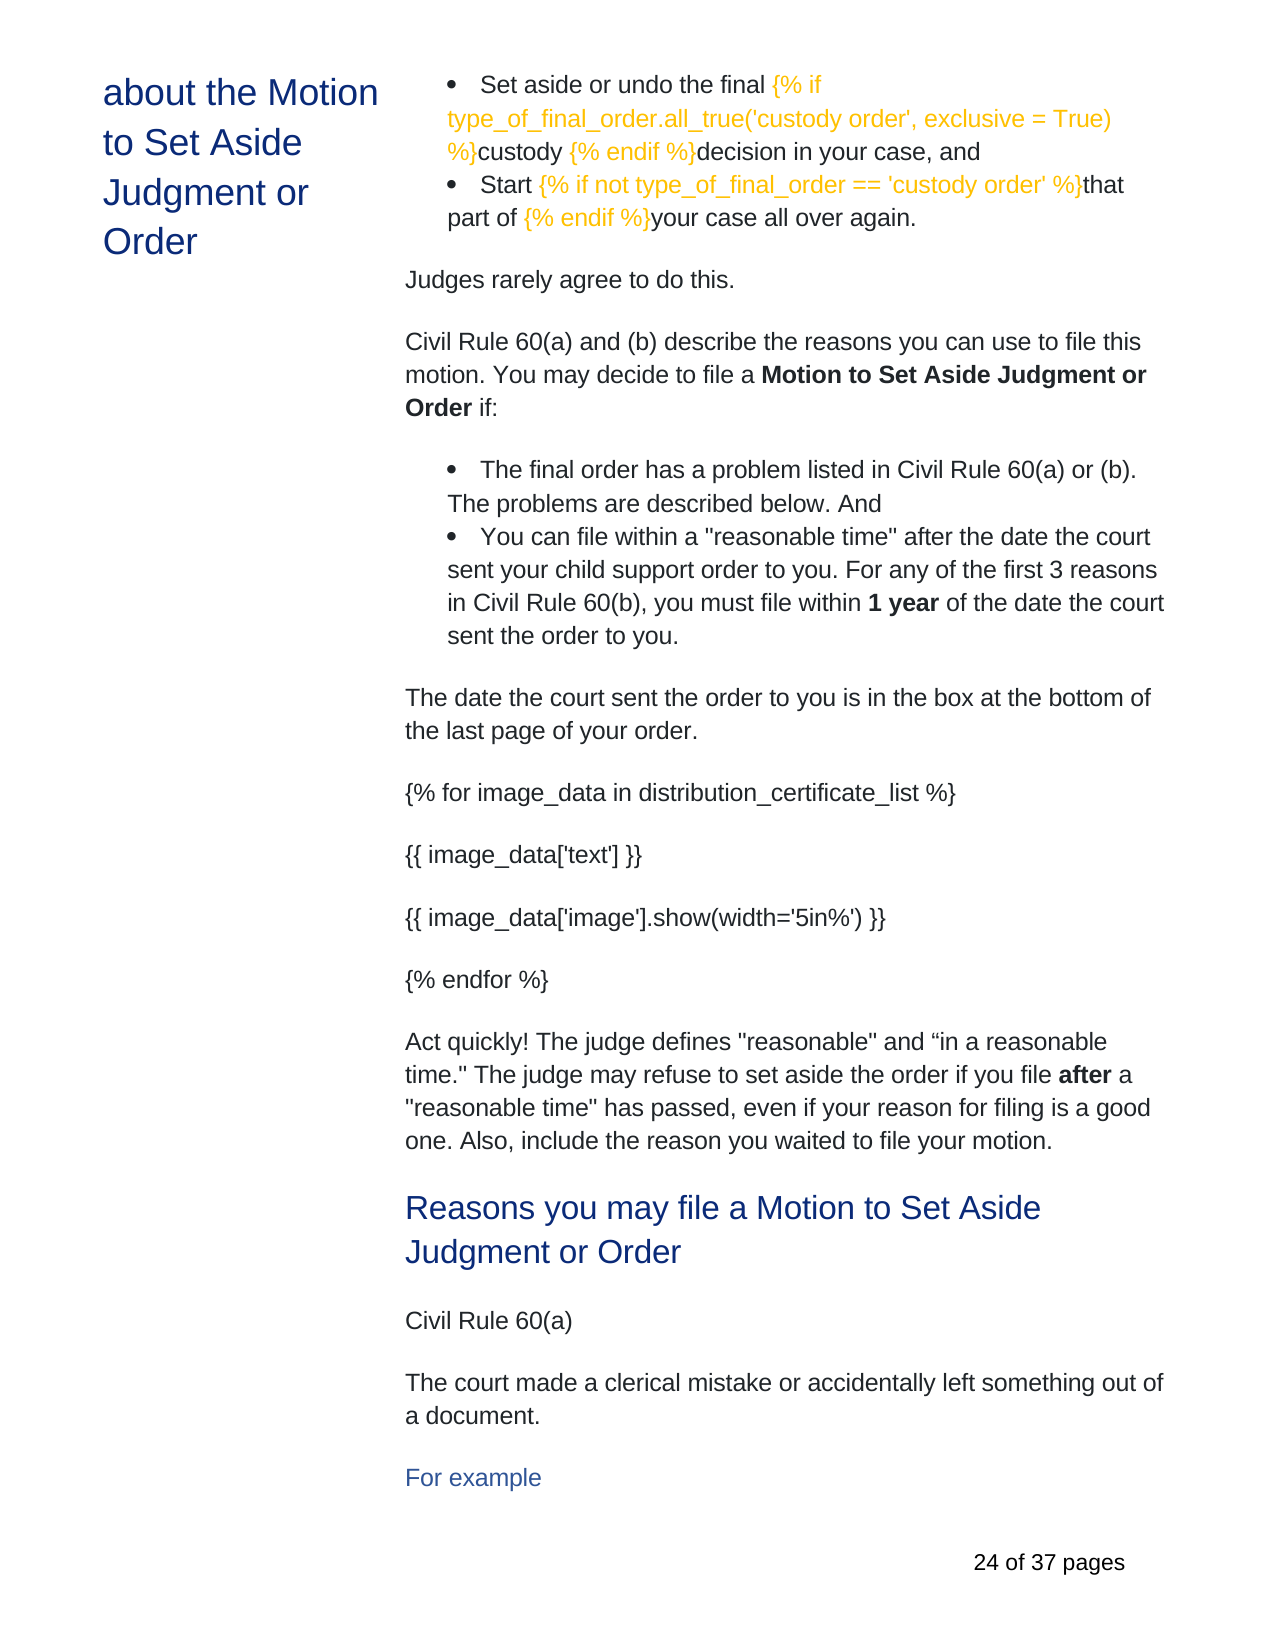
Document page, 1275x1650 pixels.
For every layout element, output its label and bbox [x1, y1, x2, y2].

table_cell [91, 26, 393, 1525]
table_cell [393, 26, 1184, 1525]
